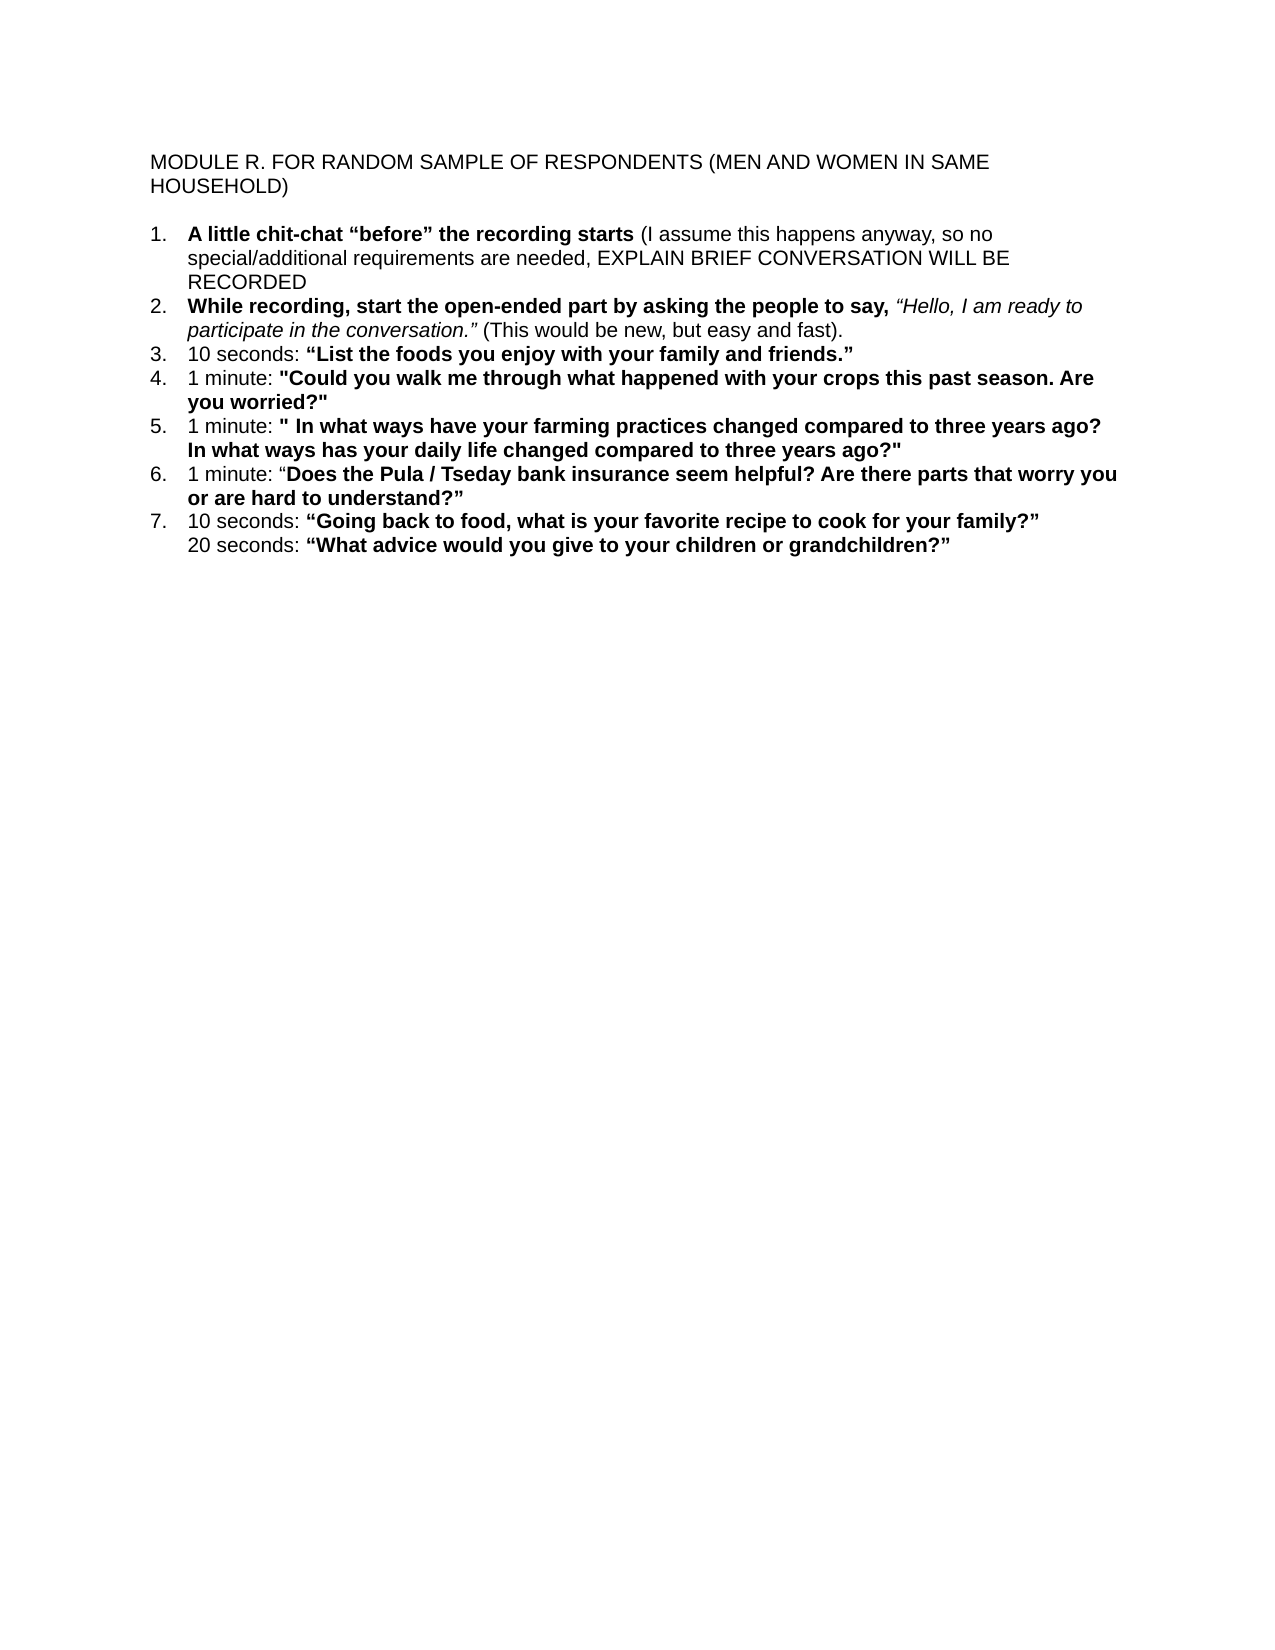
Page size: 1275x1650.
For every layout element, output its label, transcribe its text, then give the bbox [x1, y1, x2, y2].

list 10 seconds: “List the foods you enjoy with your family and friends.” [150, 342, 1125, 366]
list 1 minute: “Does the insurance seem helpful? Are there parts that worry you or are hard to understand?” [150, 461, 1125, 509]
list A little chit-chat “before” the recording starts (I assume this happens anyway, so no special/additional requirements are needed, EXPLAIN BRIEF CONVERSATION WILL BE RECORDED [150, 222, 1125, 294]
list 1 minute: "Could you walk me through what happened with your crops this past season. Are you worried?" [150, 366, 1125, 413]
list 10 seconds: “Going back to food, what is your favorite recipe to cook for your family?” [150, 509, 1125, 533]
list 1 minute: " In what ways have your farming practices changed compared to three years ago? In what ways has your daily life changed compared to three years ago?" [150, 413, 1125, 461]
list While recording, start the open-ended part by asking the people to say, “Hello, I am ready to participate in the conversation.” (This would be new, but easy and fast). [150, 294, 1125, 342]
list 20 seconds: “What advice would you give to your children or grandchildren?” [187, 533, 1125, 557]
text MODULE R. FOR RANDOM SAMPLE OF RESPONDENTS (MEN AND WOMEN IN SAME HOUSEHOLD) [150, 150, 1125, 198]
